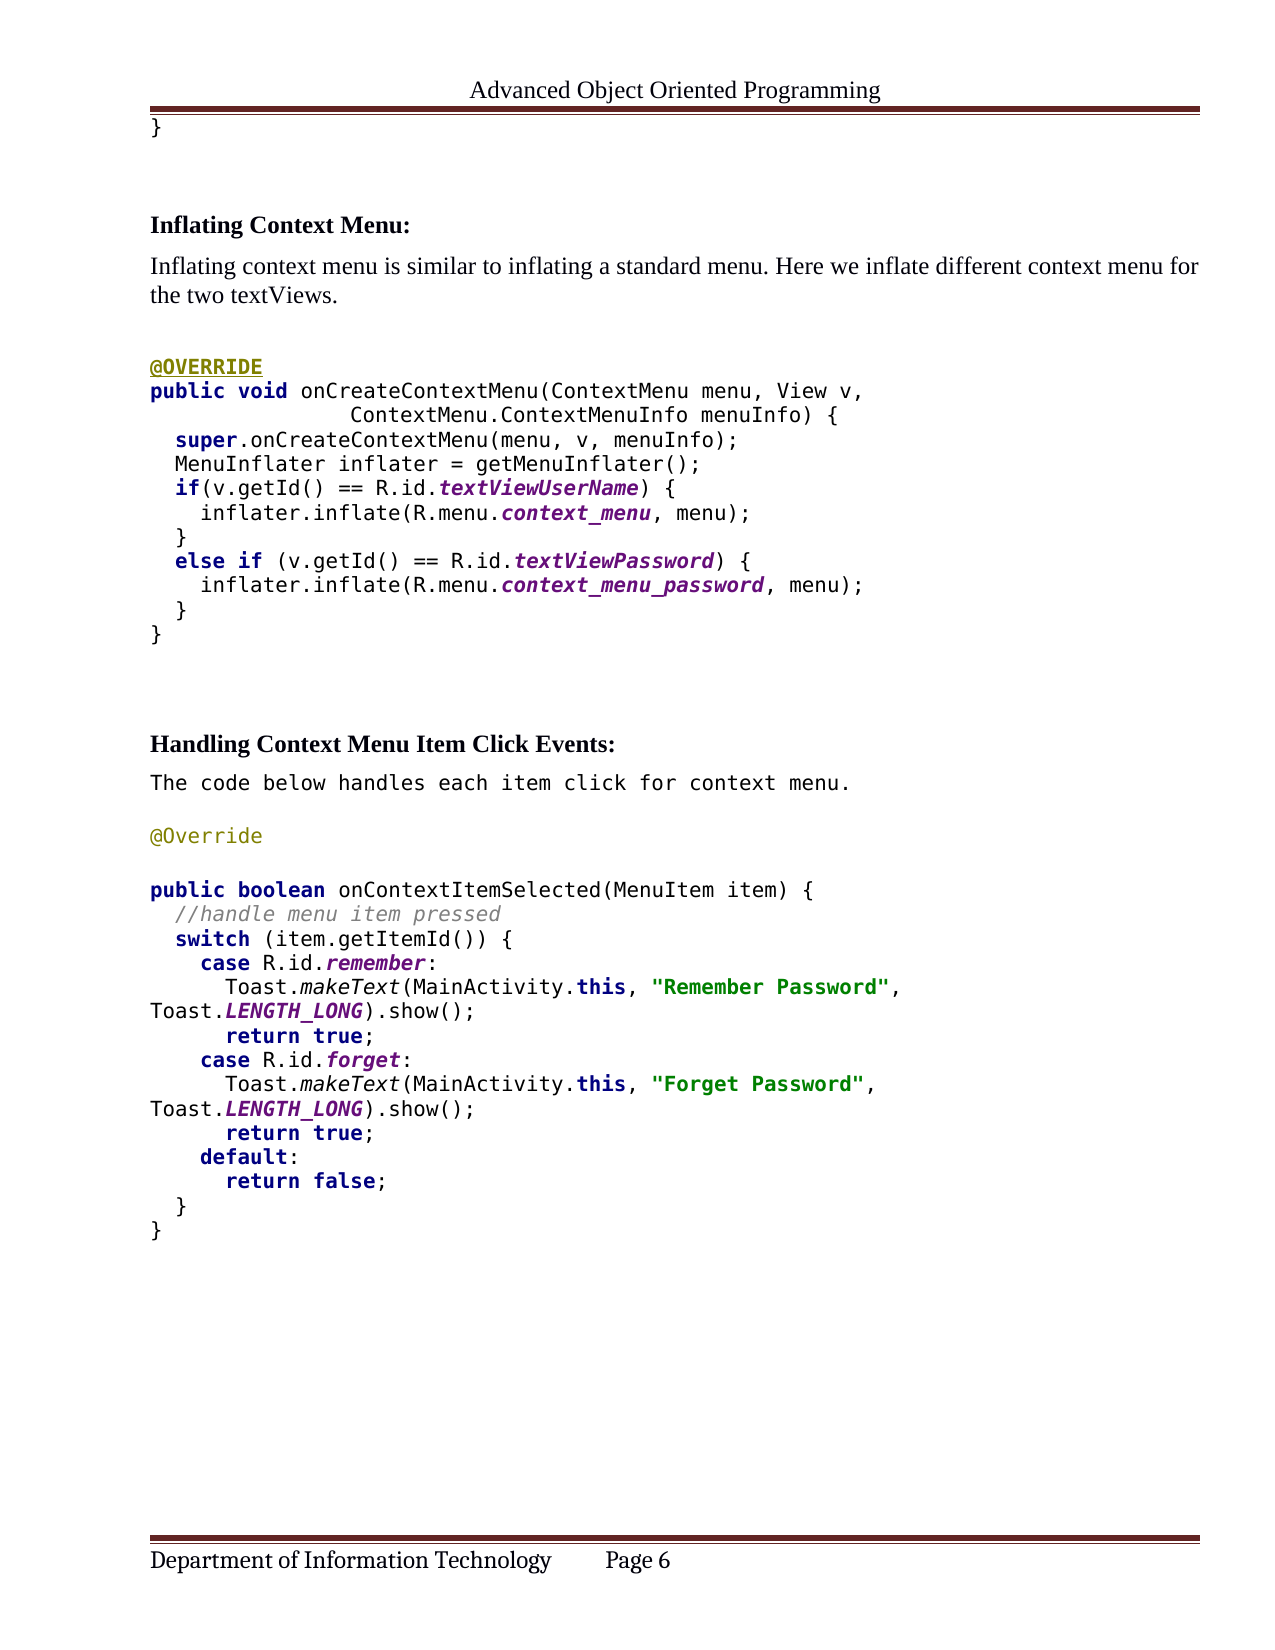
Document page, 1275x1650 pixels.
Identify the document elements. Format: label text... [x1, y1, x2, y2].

text return false; [150, 1169, 1200, 1194]
text super.onCreateContextMenu(menu, v, menuInfo); [150, 428, 1200, 452]
text if(v.getId() == R.id.textViewUserName) { [150, 476, 1200, 501]
text MenuInflater inflater = getMenuInflater(); [150, 452, 1200, 476]
text } [150, 622, 1200, 646]
text @Override [150, 355, 1200, 379]
text } [150, 598, 1200, 622]
text case R.id.forget: [150, 1048, 1200, 1072]
text public void onCreateContextMenu(ContextMenu menu, View v, [150, 379, 1200, 403]
text } [150, 1194, 1200, 1218]
text Handling Context Menu Item Click Events: [150, 729, 1200, 758]
text Inflating context menu is similar to inflating a standard menu. Here we inflate different context menu for the two textViews. [150, 251, 1200, 309]
text return true; [150, 1024, 1200, 1048]
text Toast.makeText(MainActivity.this, "Remember Password", Toast.LENGTH_LONG).show(); [150, 975, 1200, 1024]
text } [150, 115, 1200, 139]
text } [150, 525, 1200, 549]
text case R.id.remember: [150, 951, 1200, 975]
text ContextMenu.ContextMenuInfo menuInfo) { [150, 403, 1200, 428]
text @Override [150, 824, 1200, 849]
text Toast.makeText(MainActivity.this, "Forget Password", Toast.LENGTH_LONG).show(); [150, 1072, 1200, 1121]
text //handle menu item pressed [150, 902, 1200, 927]
text default: [150, 1145, 1200, 1169]
text public boolean onContextItemSelected(MenuItem item) { [150, 878, 1200, 902]
text Inflating Context Menu: [150, 210, 1200, 239]
text return true; [150, 1121, 1200, 1145]
text inflater.inflate(R.menu.context_menu_password, menu); [150, 573, 1200, 598]
text The code below handles each item click for context menu. [150, 771, 1200, 795]
text inflater.inflate(R.menu.context_menu, menu); [150, 501, 1200, 525]
text switch (item.getItemId()) { [150, 927, 1200, 951]
text } [150, 1218, 1200, 1242]
text else if (v.getId() == R.id.textViewPassword) { [150, 549, 1200, 573]
